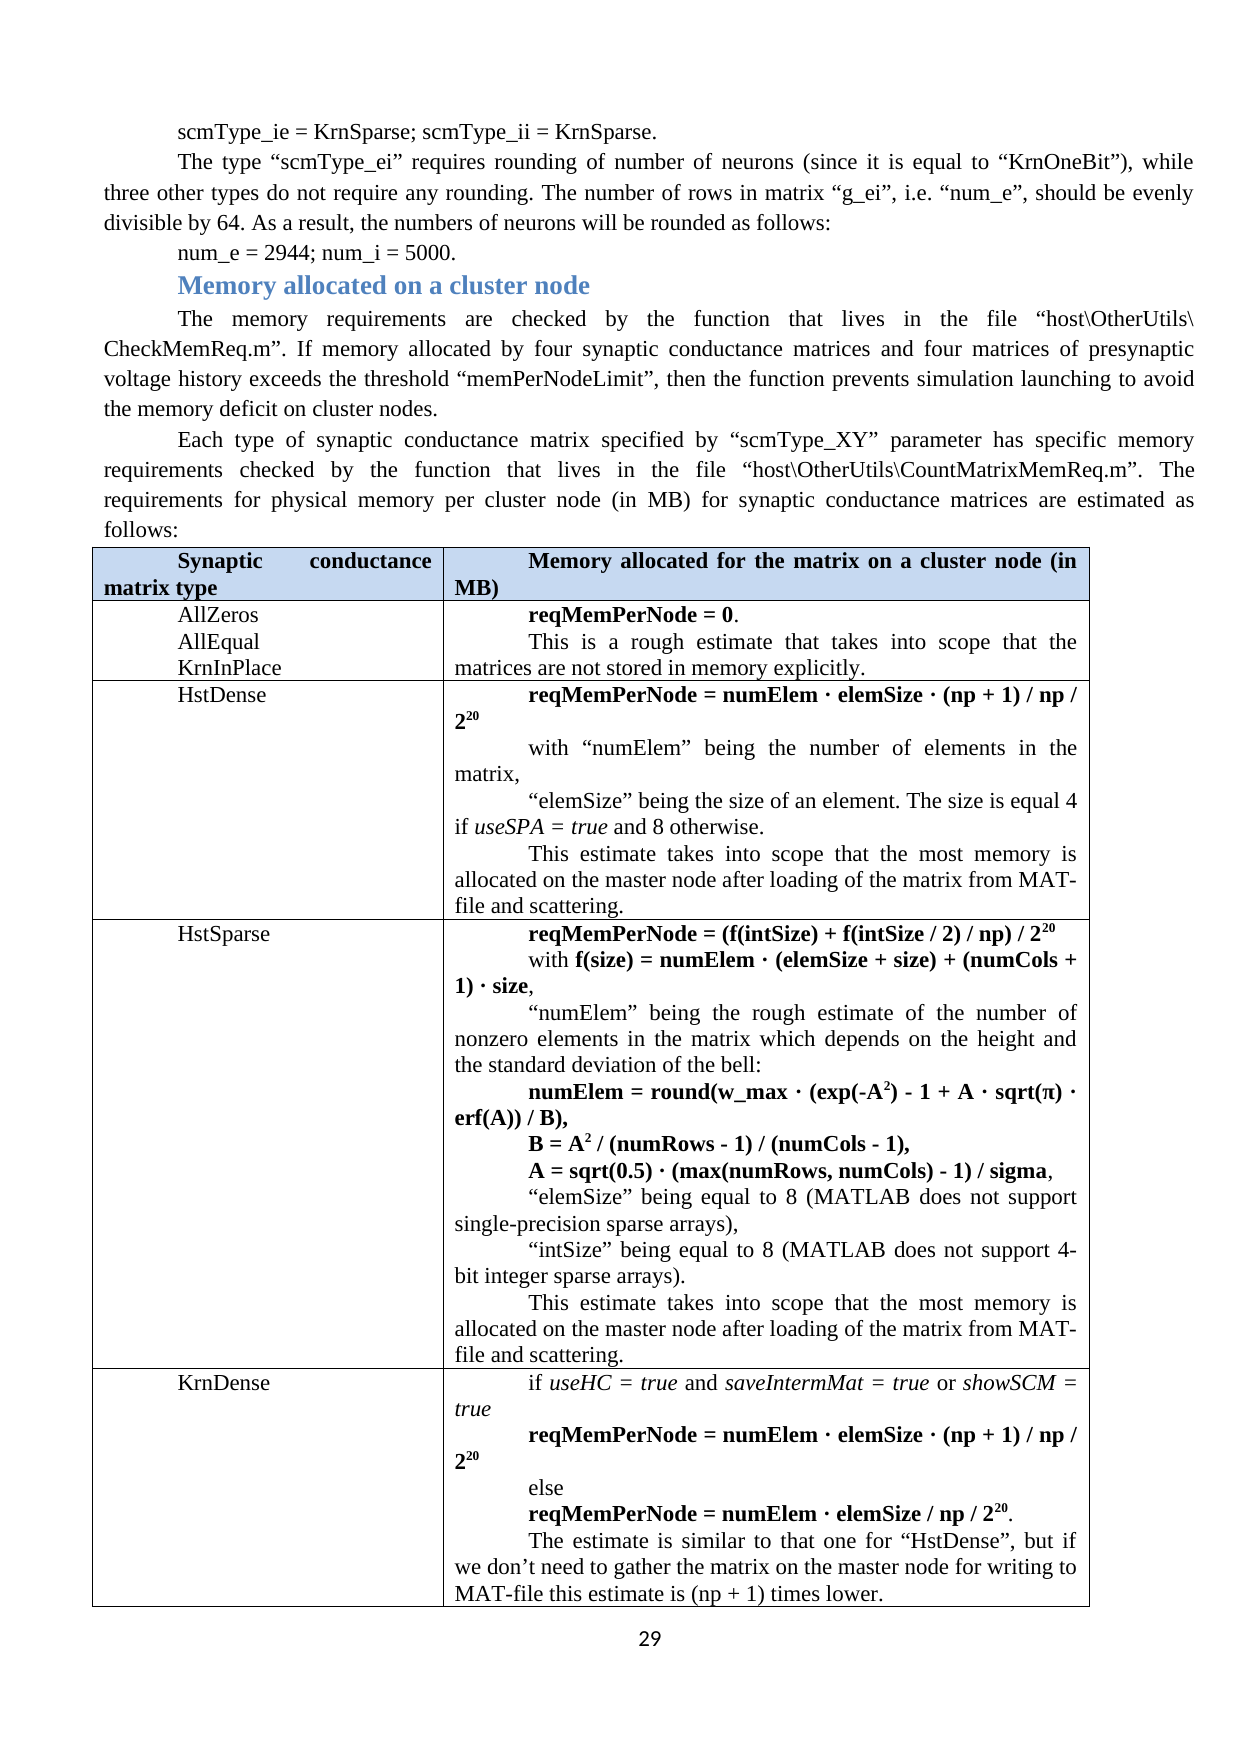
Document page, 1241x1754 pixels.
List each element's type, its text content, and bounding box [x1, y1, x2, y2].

text num_e = 2944; num_i = 5000. [103, 239, 1196, 265]
text The memory requirements are checked by the function that lives in the file “host\OtherUtils\CheckMemReq.m”. If memory allocated by four synaptic conductance matrices and four matrices of presynaptic voltage history exceeds the threshold “memPerNodeLimit”, then the function prevents simulation launching to avoid the memory deficit on cluster nodes. [103, 305, 1196, 422]
text The type “scmType_ei” requires rounding of number of neurons (since it is equal to “KrnOneBit”), while three other types do not require any rounding. The number of rows in matrix “g_ei”, i.e. “num_e”, should be evenly divisible by 64. As a result, the numbers of neurons will be rounded as follows: [103, 148, 1196, 235]
table_cell KrnDense [93, 1369, 443, 1606]
table_header Memory allocated for the matrix on a cluster node (in MB) [444, 548, 1089, 600]
text Each type of synaptic conductance matrix specified by “scmType_XY” parameter has specific memory requirements checked by the function that lives in the file “host\OtherUtils\CountMatrixMemReq.m”. The requirements for physical memory per cluster node (in MB) for synaptic conductance matrices are estimated as follows: [103, 426, 1196, 543]
table_cell reqMemPerNode = 0. This is a rough estimate that takes into scope that the matrices are not stored in memory explicitly. [444, 601, 1089, 680]
table_cell reqMemPerNode = (f(intSize) + f(intSize / 2) / np) / 220 with f(size) = numElem · (elemSize + size) + (numCols + 1) · size, “numElem” being the rough estimate of the number of nonzero elements in the matrix which depends on the height and the standard deviation of the bell: numElem = round(w_max · (exp(-A2) - 1 + A · sqrt(π) · erf(A)) / B), B = A2 / (numRows - 1) / (numCols - 1), A = sqrt(0.5) · (max(numRows, numCols) - 1) / sigma, “elemSize” being equal to 8 (MATLAB does not support single-precision sparse arrays), “intSize” being equal to 8 (MATLAB does not support 4-bit integer sparse arrays). This estimate takes into scope that the most memory is allocated on the master node after loading of the matrix from MAT-file and scattering. [444, 920, 1089, 1368]
text scmType_ie = KrnSparse; scmType_ii = KrnSparse. [103, 118, 1196, 144]
table_header Synaptic conductance matrix type [93, 548, 443, 600]
subtitle Memory allocated on a cluster node [103, 269, 1196, 300]
table_cell reqMemPerNode = numElem · elemSize · (np + 1) / np / 220 with “numElem” being the number of elements in the matrix, “elemSize” being the size of an element. The size is equal 4 if useSPA = true and 8 otherwise. This estimate takes into scope that the most memory is allocated on the master node after loading of the matrix from MAT-file and scattering. [444, 681, 1089, 919]
table_cell AllZeros AllEqual KrnInPlace [93, 601, 443, 680]
table_cell HstSparse [93, 920, 443, 1368]
table_cell if useHC = true and saveIntermMat = true or showSCM = true reqMemPerNode = numElem · elemSize · (np + 1) / np / 220 else reqMemPerNode = numElem · elemSize / np / 220. The estimate is similar to that one for “HstDense”, but if we don’t need to gather the matrix on the master node for writing to MAT-file this estimate is (np + 1) times lower. [444, 1369, 1089, 1606]
table_cell HstDense [93, 681, 443, 919]
